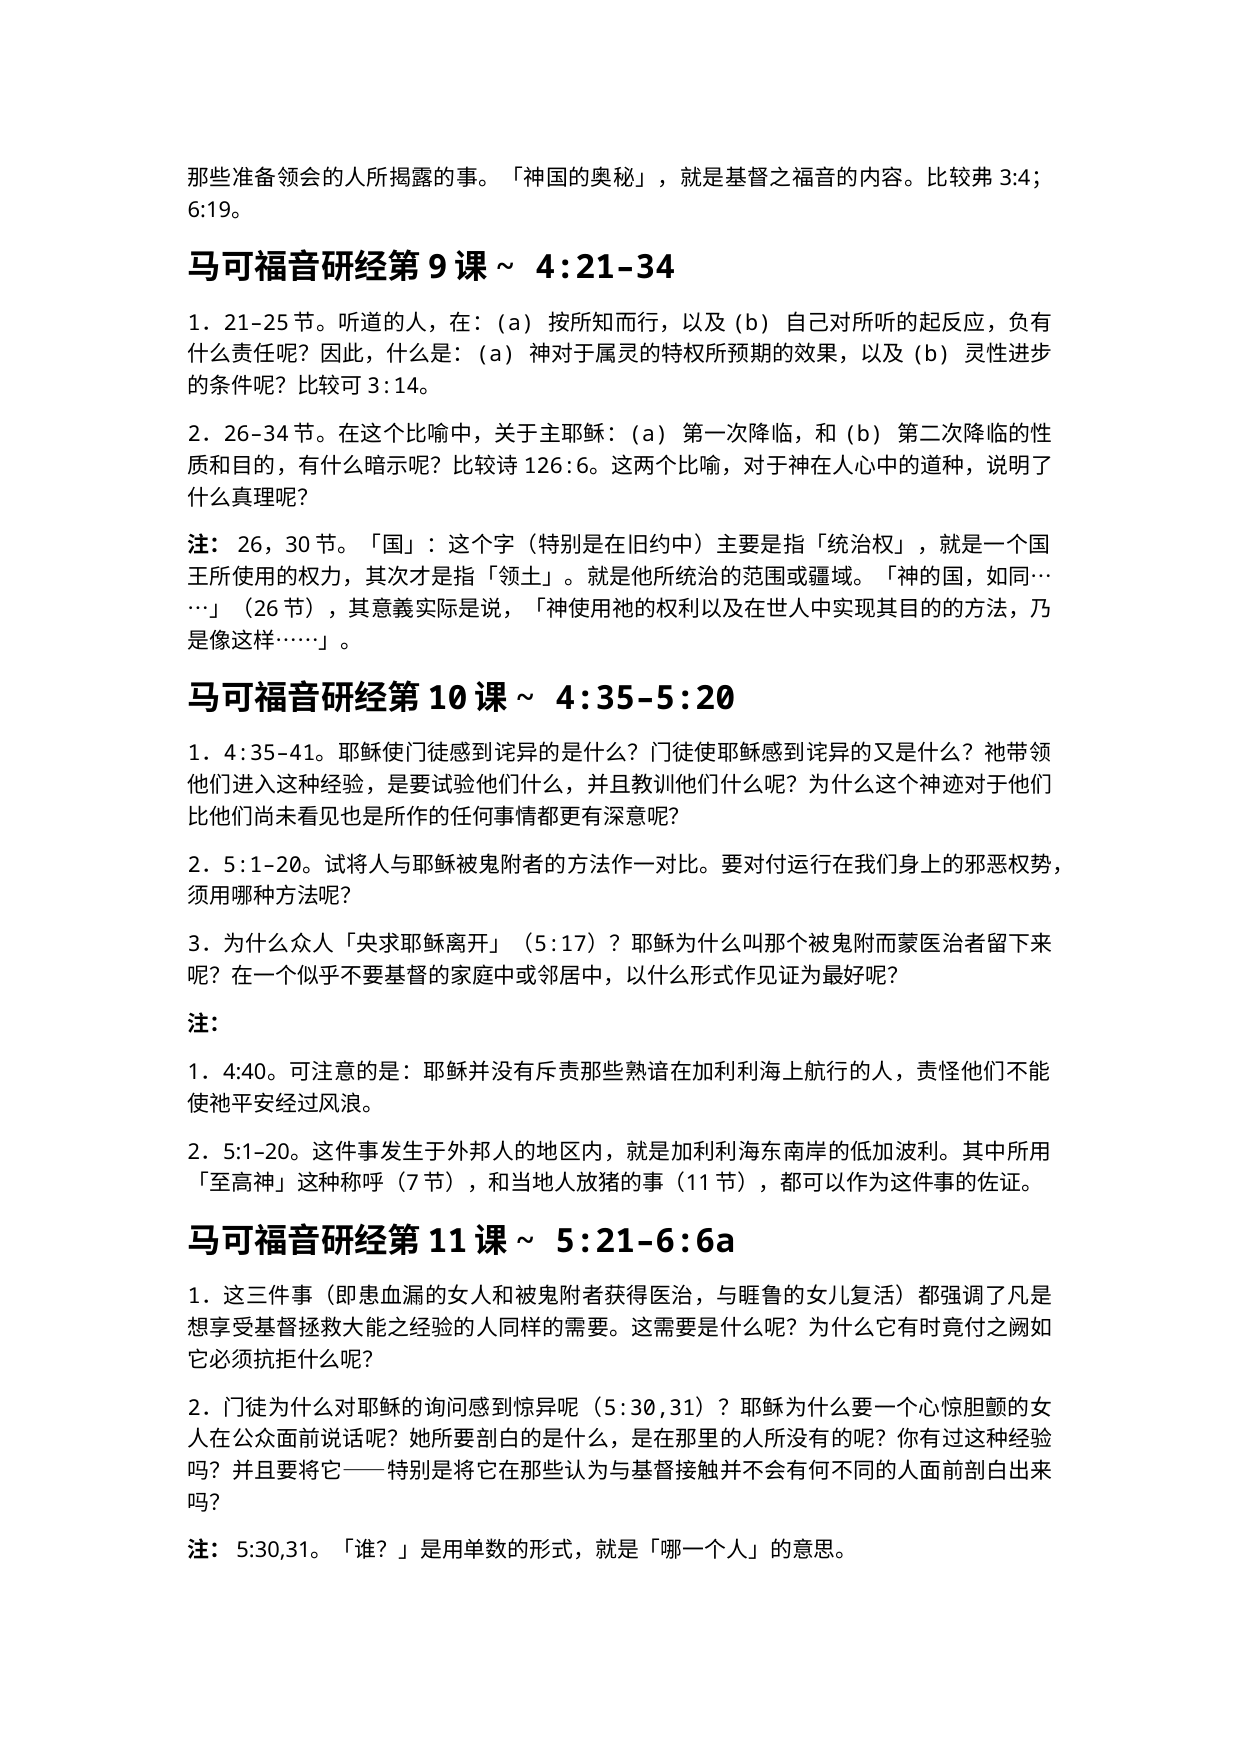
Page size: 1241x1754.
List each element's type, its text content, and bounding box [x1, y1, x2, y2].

text 2．5:1–20。试将人与耶稣被鬼附者的方法作一对比。要对付运行在我们身上的邪恶权势，须用哪种方法呢？ [187, 847, 1053, 910]
subtitle 马可福音研经第11课 ~ 5:21–6:6a [187, 1213, 1053, 1262]
text 1．这三件事（即患血漏的女人和被鬼附者获得医治，与睚鲁的女儿复活）都强调了凡是想享受基督拯救大能之经验的人同样的需要。这需要是什么呢？为什么它有时竟付之阙如？它必须抗拒什么呢？ [187, 1278, 1053, 1373]
text 2．26–34节。在这个比喻中，关于主耶稣：(a) 第一次降临，和 (b) 第二次降临的性质和目的，有什么暗示呢？比较诗126:6。这两个比喻，对于神在人心中的道种，说明了什么真理呢？ [187, 416, 1053, 511]
text 2．5:1–20。这件事发生于外邦人的地区内，就是加利利海东南岸的低加波利。其中所用「至高神」这种称呼（7节），和当地人放猪的事（11节），都可以作为这件事的佐证。 [187, 1134, 1053, 1197]
text 1．4:40。可注意的是：耶稣并没有斥责那些熟谙在加利利海上航行的人，责怪他们不能使祂平安经过风浪。 [187, 1054, 1053, 1117]
subtitle 马可福音研经第9课 ~ 4:21–34 [187, 240, 1053, 288]
text 3．为什么众人「央求耶稣离开」（5:17）？耶稣为什么叫那个被鬼附而蒙医治者留下来呢？在一个似乎不要基督的家庭中或邻居中，以什么形式作见证为最好呢？ [187, 926, 1053, 990]
text 注： 5:30,31。「谁？」是用单数的形式，就是「哪一个人」的意思。 [187, 1532, 1053, 1564]
text 2．11节。「奥秘」：这不是指人所不能了解的事。倒不如说，它乃是借神的启示特别对那些准备领会的人所揭露的事。「神国的奥秘」，就是基督之福音的内容。比较弗3:4；6:19。 [187, 160, 1053, 223]
text 注： 26，30节。「国」：这个字（特别是在旧约中）主要是指「统治权」，就是一个国王所使用的权力，其次才是指「领土」。就是他所统治的范围或疆域。「神的国，如同……」（26节），其意義实际是说，「神使用祂的权利以及在世人中实现其目的的方法，乃是像这样……」。 [187, 527, 1053, 654]
text 1．21–25节。听道的人，在：(a) 按所知而行，以及 (b) 自己对所听的起反应，负有什么责任呢？因此，什么是：(a) 神对于属灵的特权所预期的效果，以及 (b) 灵性进步的条件呢？比较可3:14。 [187, 304, 1053, 400]
subtitle 马可福音研经第10课 ~ 4:35–5:20 [187, 671, 1053, 719]
text 注： [187, 1006, 1053, 1038]
text 1．4:35–41。耶稣使门徒感到诧异的是什么？门徒使耶稣感到诧异的又是什么？祂带领他们进入这种经验，是要试验他们什么，并且教训他们什么呢？为什么这个神迹对于他们，比他们尚未看见也是所作的任何事情都更有深意呢？ [187, 735, 1053, 830]
text 2．门徒为什么对耶稣的询问感到惊异呢（5:30,31）？耶稣为什么要一个心惊胆颤的女人在公众面前说话呢？她所要剖白的是什么，是在那里的人所没有的呢？你有过这种经验吗？并且要将它——特别是将它在那些认为与基督接触并不会有何不同的人面前剖白出来吗？ [187, 1389, 1053, 1516]
